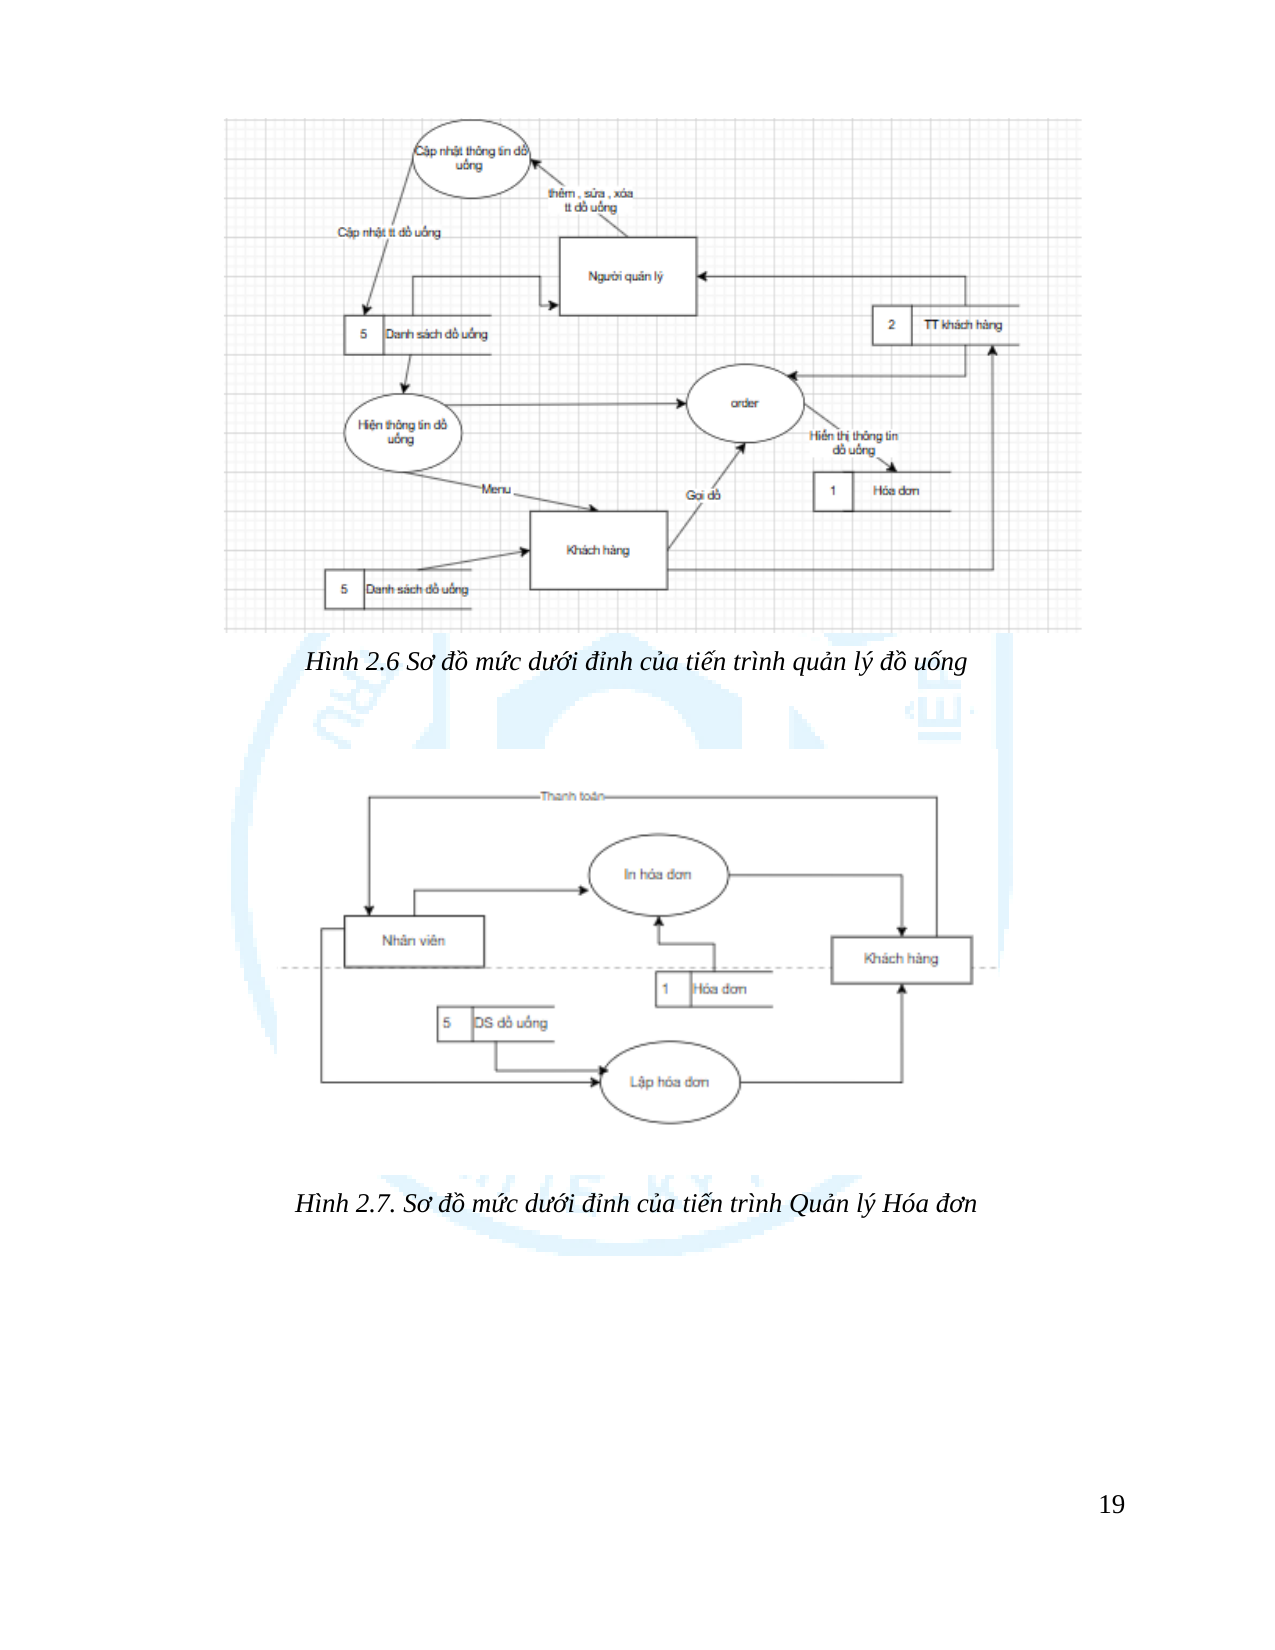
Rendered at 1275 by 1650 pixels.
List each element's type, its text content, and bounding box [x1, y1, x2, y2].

picture [276, 749, 999, 1175]
subtitle Hình 2.7. Sơ đồ mức dưới đỉnh của tiến trình Quản lý Hóa đơn [150, 1187, 1125, 1218]
subtitle Hình 2.6 Sơ đồ mức dưới đỉnh của tiến trình quản lý đồ uống [150, 645, 1125, 676]
picture [223, 118, 1082, 633]
